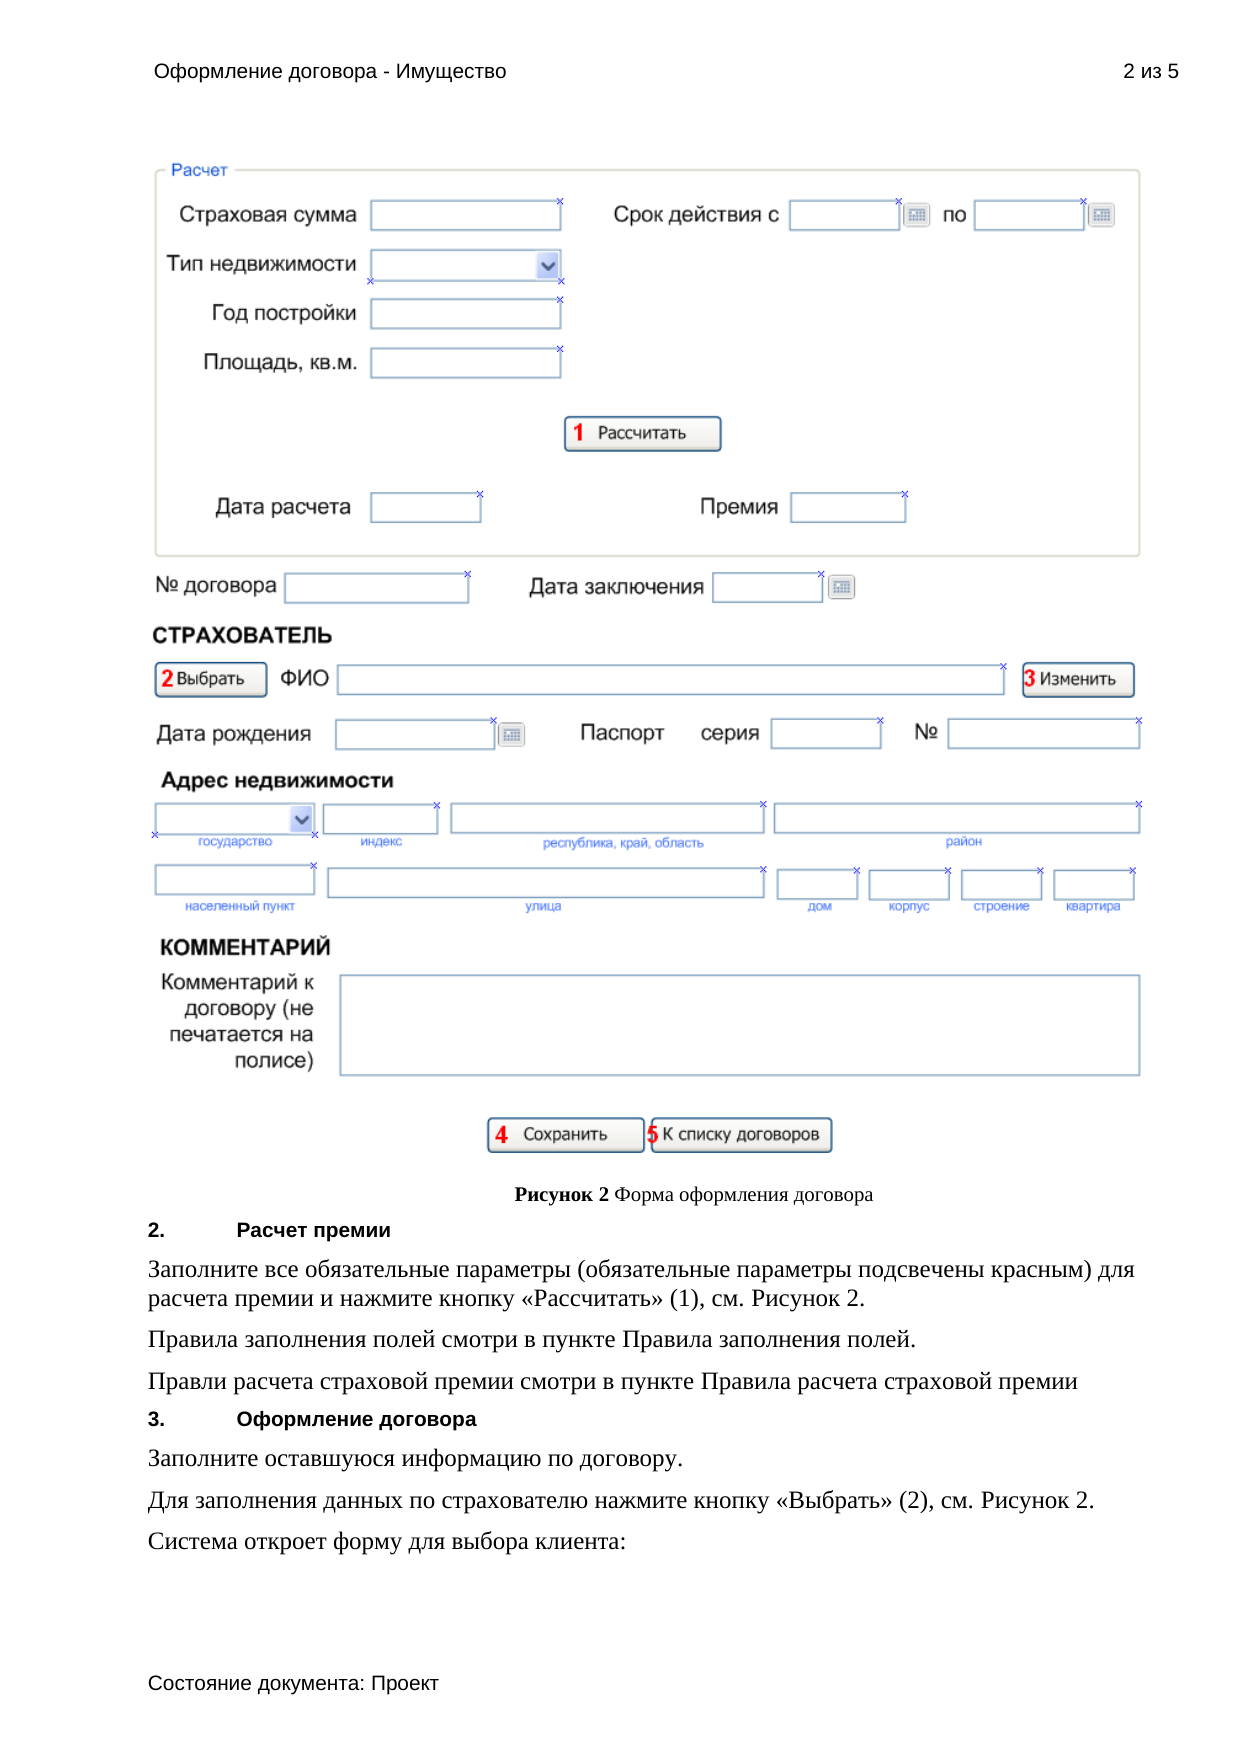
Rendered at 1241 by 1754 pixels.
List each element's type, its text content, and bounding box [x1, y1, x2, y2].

text Заполните оставшуюся информацию по договору. [148, 1443, 1152, 1472]
text Система откроет форму для выбора клиента: [148, 1526, 1152, 1555]
text Заполните все обязательные параметры (обязательные параметры подсвечены красным) для расчета премии и нажмите кнопку «Рассчитать» (1), см. Рисунок 2. [148, 1254, 1152, 1312]
text Для заполнения данных по страхователю нажмите кнопку «Выбрать» (2), см. Рисунок 2. [148, 1485, 1152, 1513]
text Рисунок 2 Форма оформления договора [236, 1181, 1152, 1206]
text Оформление договора [148, 1407, 1152, 1431]
text Расчет премии [148, 1218, 1152, 1242]
text Правила заполнения полей смотри в пункте 1.3 Правила заполнения полей. [148, 1324, 1152, 1353]
picture [147, 155, 1152, 1169]
text Правли расчета страховой премии смотри в пункте 1.4 Правила расчета страховой премии [148, 1366, 1152, 1394]
